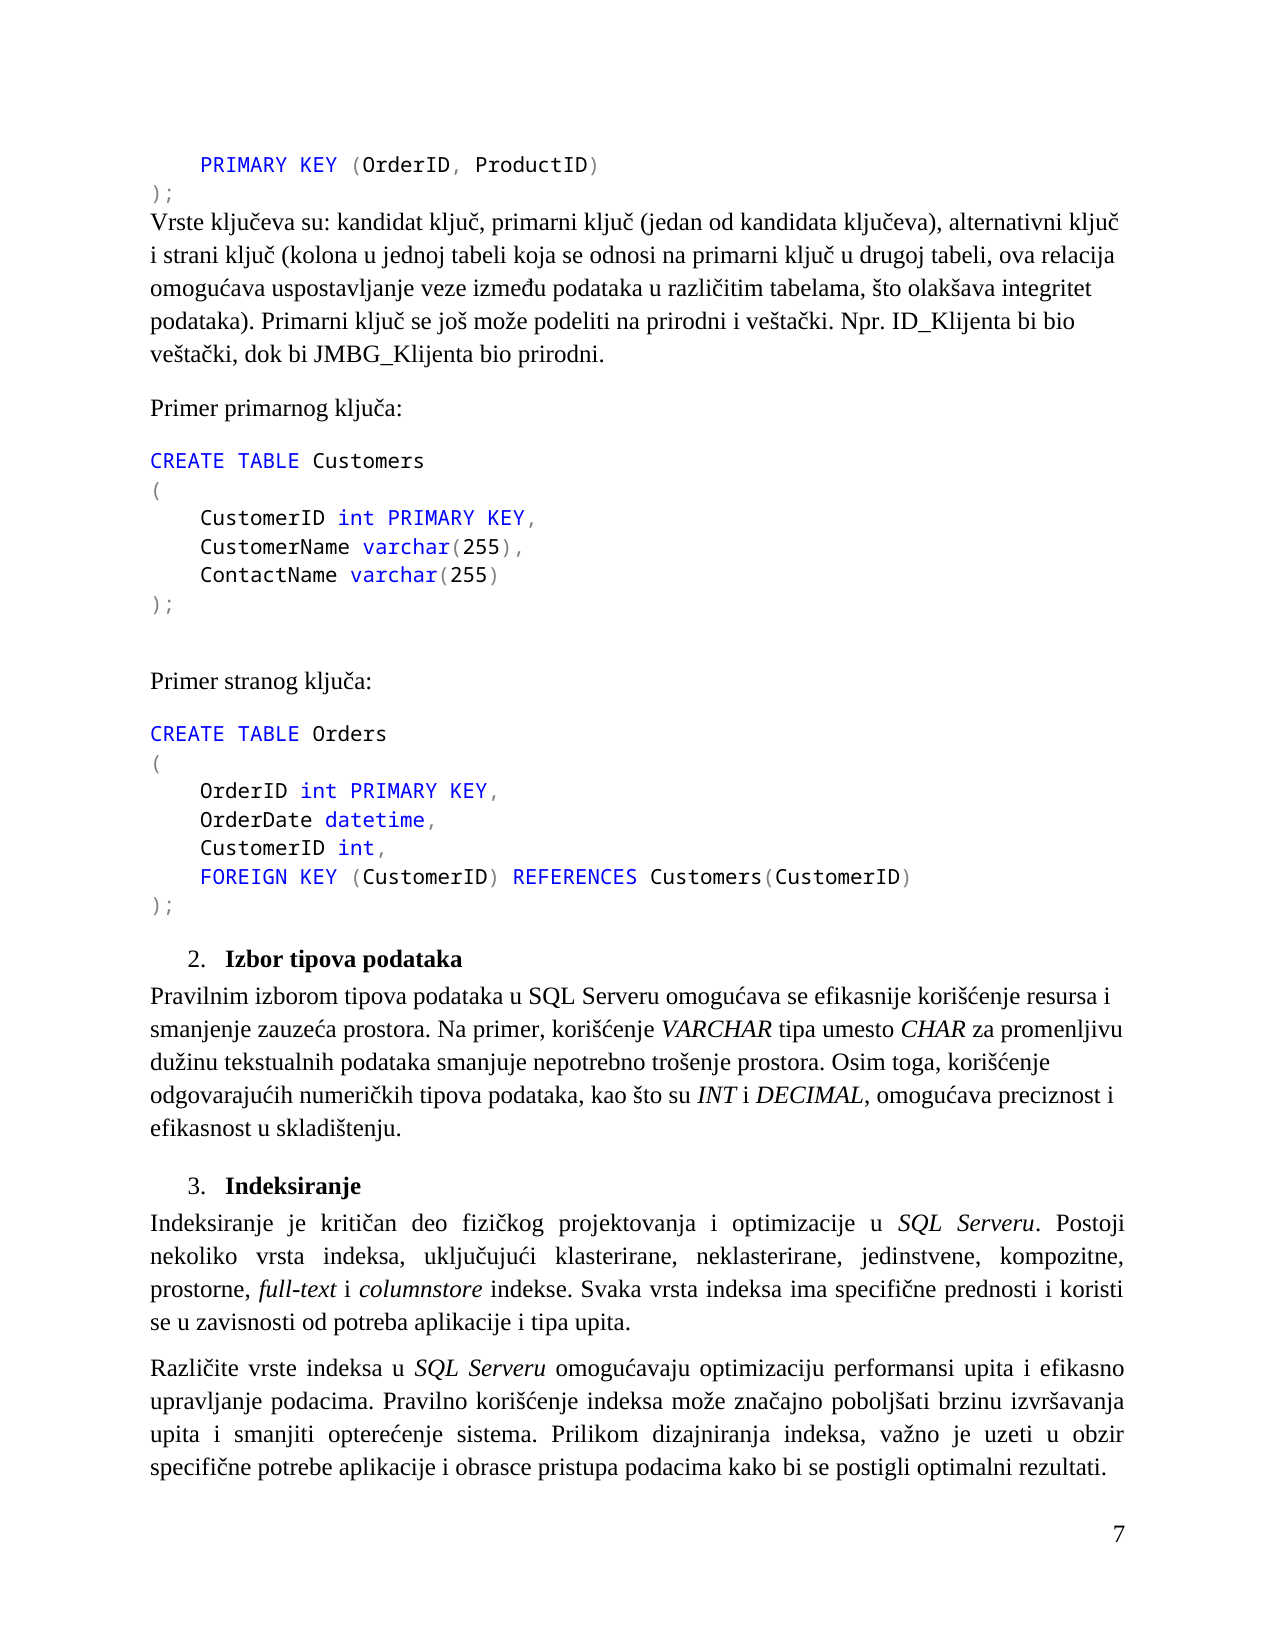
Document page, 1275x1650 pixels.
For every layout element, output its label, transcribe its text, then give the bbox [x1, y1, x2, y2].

text ); [150, 589, 1125, 617]
text OrderDate datetime, [150, 805, 1125, 833]
text CREATE TABLE Customers [150, 447, 1125, 475]
text Primer stranog ključa: [150, 666, 1125, 694]
text PRIMARY KEY (OrderID, ProductID) [150, 150, 1125, 178]
text ( [150, 475, 1125, 503]
text Različite vrste indeksa u SQL Serveru omogućavaju optimizaciju performansi upita i efikasno upravljanje podacima. Pravilno korišćenje indeksa može značajno poboljšati brzinu izvršavanja upita i smanjiti opterećenje sistema. Prilikom dizajniranja indeksa, važno je uzeti u obzir specifične potrebe aplikacije i obrasce pristupa podacima kako bi se postigli optimalni rezultati. [150, 1353, 1125, 1481]
text Indeksiranje je kritičan deo fizičkog projektovanja i optimizacije u SQL Serveru. Postoji nekoliko vrsta indeksa, uključujući klasterirane, neklasterirane, jedinstvene, kompozitne, prostorne, full-text i columnstore indekse. Svaka vrsta indeksa ima specifične prednosti i koristi se u zavisnosti od potreba aplikacije i tipa upita. [150, 1208, 1125, 1336]
text Primer primarnog ključa: [150, 393, 1125, 422]
text Vrste ključeva su: kandidat ključ, primarni ključ (jedan od kandidata ključeva), alternativni ključ i strani ključ (kolona u jednoj tabeli koja se odnosi na primarni ključ u drugoj tabeli, ova relacija omogućava uspostavljanje veze između podataka u različitim tabelama, što olakšava integritet podataka). Primarni ključ se još može podeliti na prirodni i veštački. Npr. ID_Klijenta bi bio veštački, dok bi JMBG_Klijenta bio prirodni. [150, 207, 1125, 368]
text ContactName varchar(255) [150, 560, 1125, 589]
text ( [150, 748, 1125, 776]
text ); [150, 890, 1125, 919]
text ); [150, 178, 1125, 207]
text CustomerID int PRIMARY KEY, [150, 503, 1125, 532]
text CustomerName varchar(255), [150, 532, 1125, 560]
text CREATE TABLE Orders [150, 719, 1125, 748]
subtitle Indeksiranje [187, 1171, 1125, 1200]
text OrderID int PRIMARY KEY, [150, 776, 1125, 805]
text CustomerID int, [150, 833, 1125, 862]
subtitle Izbor tipova podataka [187, 944, 1125, 972]
text Pravilnim izborom tipova podataka u SQL Serveru omogućava se efikasnije korišćenje resursa i smanjenje zauzeća prostora. Na primer, korišćenje VARCHAR tipa umesto CHAR za promenljivu dužinu tekstualnih podataka smanjuje nepotrebno trošenje prostora. Osim toga, korišćenje odgovarajućih numeričkih tipova podataka, kao što su INT i DECIMAL, omogućava preciznost i efikasnost u skladištenju. [150, 981, 1125, 1142]
text FOREIGN KEY (CustomerID) REFERENCES Customers(CustomerID) [150, 862, 1125, 890]
